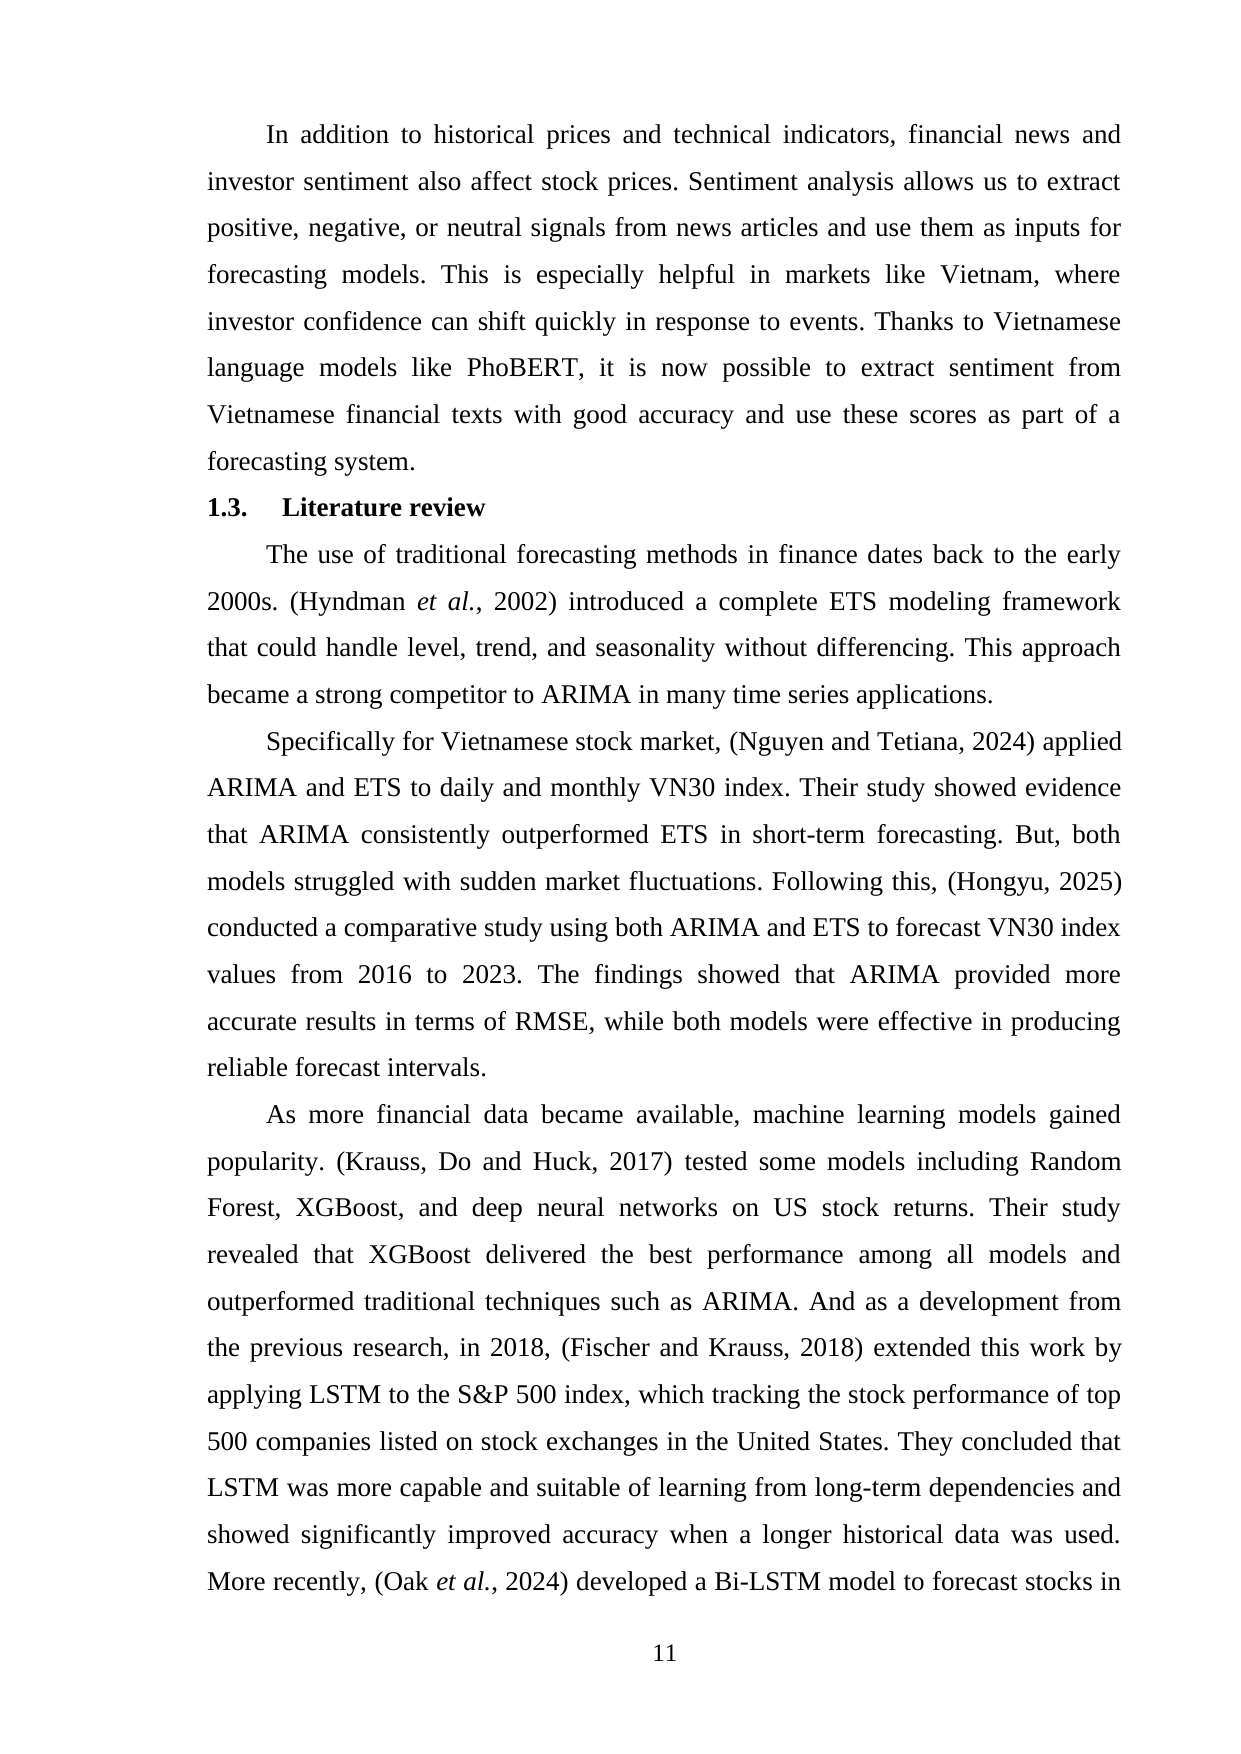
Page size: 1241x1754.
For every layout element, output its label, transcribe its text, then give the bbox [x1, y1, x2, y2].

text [207, 1098, 1122, 1596]
text The use of traditional forecasting methods in finance dates back to the early 2000s. (Hyndman et al., 2002) introduced a complete ETS modeling framework that could handle level, trend, and seasonality without differencing. This approach became a strong competitor to ARIMA in many time series applications. [207, 538, 1122, 709]
subtitle Literature review [207, 491, 1122, 523]
text In addition to historical prices and technical indicators, financial news and investor sentiment also affect stock prices. Sentiment analysis allows us to extract positive, negative, or neutral signals from news articles and use them as inputs for forecasting models. This is especially helpful in markets like Vietnam, where investor confidence can shift quickly in response to events. Thanks to Vietnamese language models like PhoBERT, it is now possible to extract sentiment from Vietnamese financial texts with good accuracy and use these scores as part of a forecasting system. [207, 118, 1122, 476]
text Specifically for Vietnamese stock market, (Nguyen and Tetiana, 2024) applied ARIMA and ETS to daily and monthly VN30 index. Their study showed evidence that ARIMA consistently outperformed ETS in short-term forecasting. But, both models struggled with sudden market fluctuations. Following this, (Hongyu, 2025) conducted a comparative study using both ARIMA and ETS to forecast VN30 index values from 2016 to 2023. The findings showed that ARIMA provided more accurate results in terms of RMSE, while both models were effective in producing reliable forecast intervals. [207, 725, 1122, 1083]
